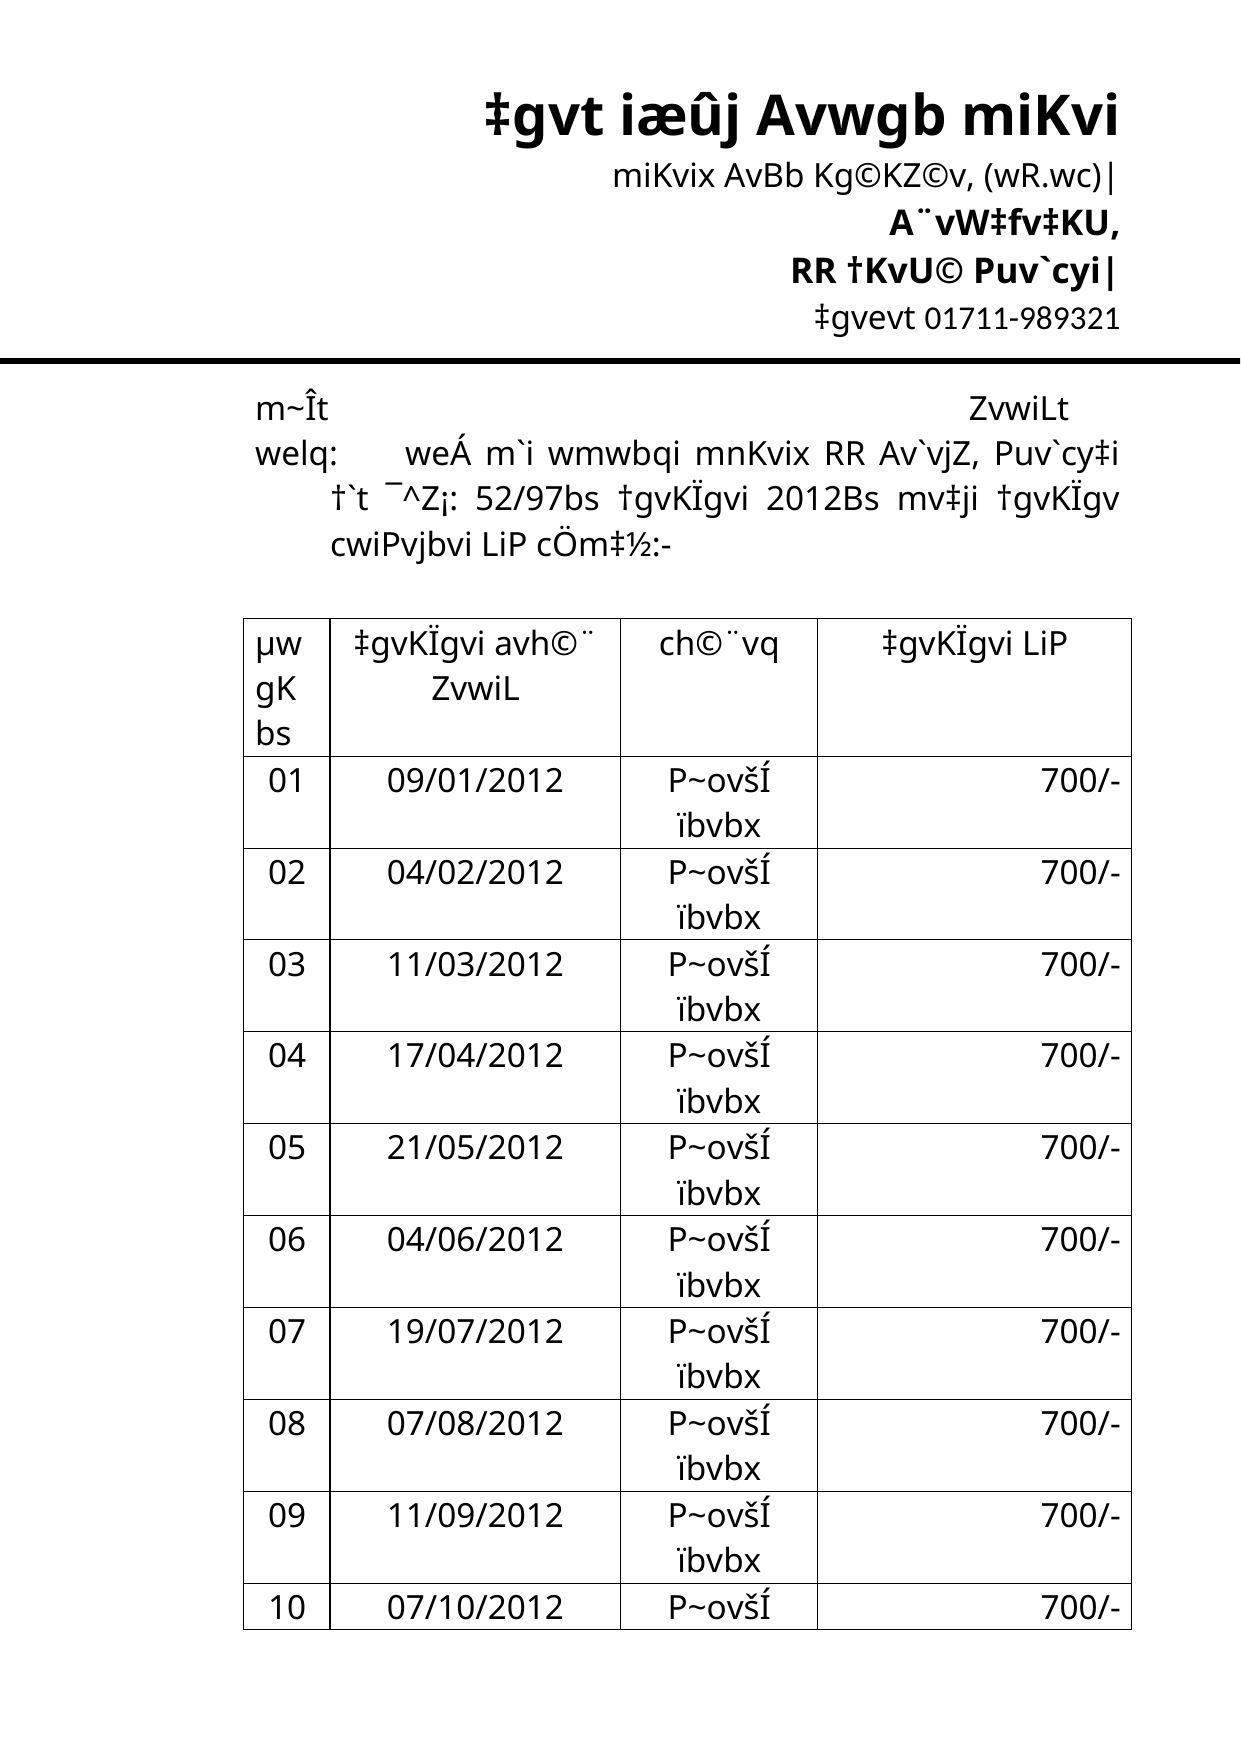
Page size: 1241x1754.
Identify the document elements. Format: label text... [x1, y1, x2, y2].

table_cell P~ovšÍ ïbvbx [621, 1584, 817, 1629]
table_cell 06 [244, 1216, 329, 1307]
table_cell 700/- [818, 1584, 1131, 1629]
table_header ‡gvKÏgvi avh©¨ ZvwiL [331, 619, 620, 756]
table_cell 700/- [818, 1308, 1131, 1399]
table_cell 04/06/2012 [331, 1216, 620, 1307]
table_cell 09/01/2012 [331, 757, 620, 847]
table_cell 07/10/2012 [331, 1584, 620, 1629]
table_header µwgK bs [244, 619, 329, 756]
table_cell P~ovšÍ ïbvbx [621, 940, 817, 1031]
table_cell 700/- [818, 757, 1131, 847]
table_cell 700/- [818, 1216, 1131, 1307]
table_cell 07 [244, 1308, 329, 1399]
table_cell 01 [244, 757, 329, 847]
table_cell P~ovšÍ ïbvbx [621, 1400, 817, 1491]
table_cell 08 [244, 1400, 329, 1491]
table_cell 700/- [818, 849, 1131, 939]
table_cell P~ovšÍ ïbvbx [621, 1216, 817, 1307]
table_cell P~ovšÍ ïbvbx [621, 1492, 817, 1582]
table_cell P~ovšÍ ïbvbx [621, 849, 817, 939]
table_cell P~ovšÍ ïbvbx [621, 1032, 817, 1123]
table_cell 17/04/2012 [331, 1032, 620, 1123]
table_cell 10 [244, 1584, 329, 1629]
table_cell 02 [244, 849, 329, 939]
table_cell 03 [244, 940, 329, 1031]
table_cell P~ovšÍ ïbvbx [621, 757, 817, 847]
table_cell 11/03/2012 [331, 940, 620, 1031]
table_cell 19/07/2012 [331, 1308, 620, 1399]
table_cell 04/02/2012 [331, 849, 620, 939]
table_cell P~ovšÍ ïbvbx [621, 1124, 817, 1215]
table_cell 05 [244, 1124, 329, 1215]
table_cell 21/05/2012 [331, 1124, 620, 1215]
table_cell P~ovšÍ ïbvbx [621, 1308, 817, 1399]
table_cell 700/- [818, 1400, 1131, 1491]
table_header ‡gvKÏgvi LiP [818, 619, 1131, 756]
table_cell 07/08/2012 [331, 1400, 620, 1491]
table_cell 11/09/2012 [331, 1492, 620, 1582]
table_cell 700/- [818, 1032, 1131, 1123]
table_cell 700/- [818, 1492, 1131, 1582]
table_cell 700/- [818, 1124, 1131, 1215]
table_header ch©¨vq [621, 619, 817, 756]
table_cell 700/- [818, 940, 1131, 1031]
table_cell 04 [244, 1032, 329, 1123]
table_cell 09 [244, 1492, 329, 1582]
text welq: weÁ m`i wmwbqi mnKvix RR Av`vjZ, Puv`cy‡i †`t ¯^Z¡: 52/97bs †gvKÏgvi 2012Bs mv‡ji †gvKÏgv cwiPvjbvi LiP cÖm‡½:- [255, 430, 1120, 566]
